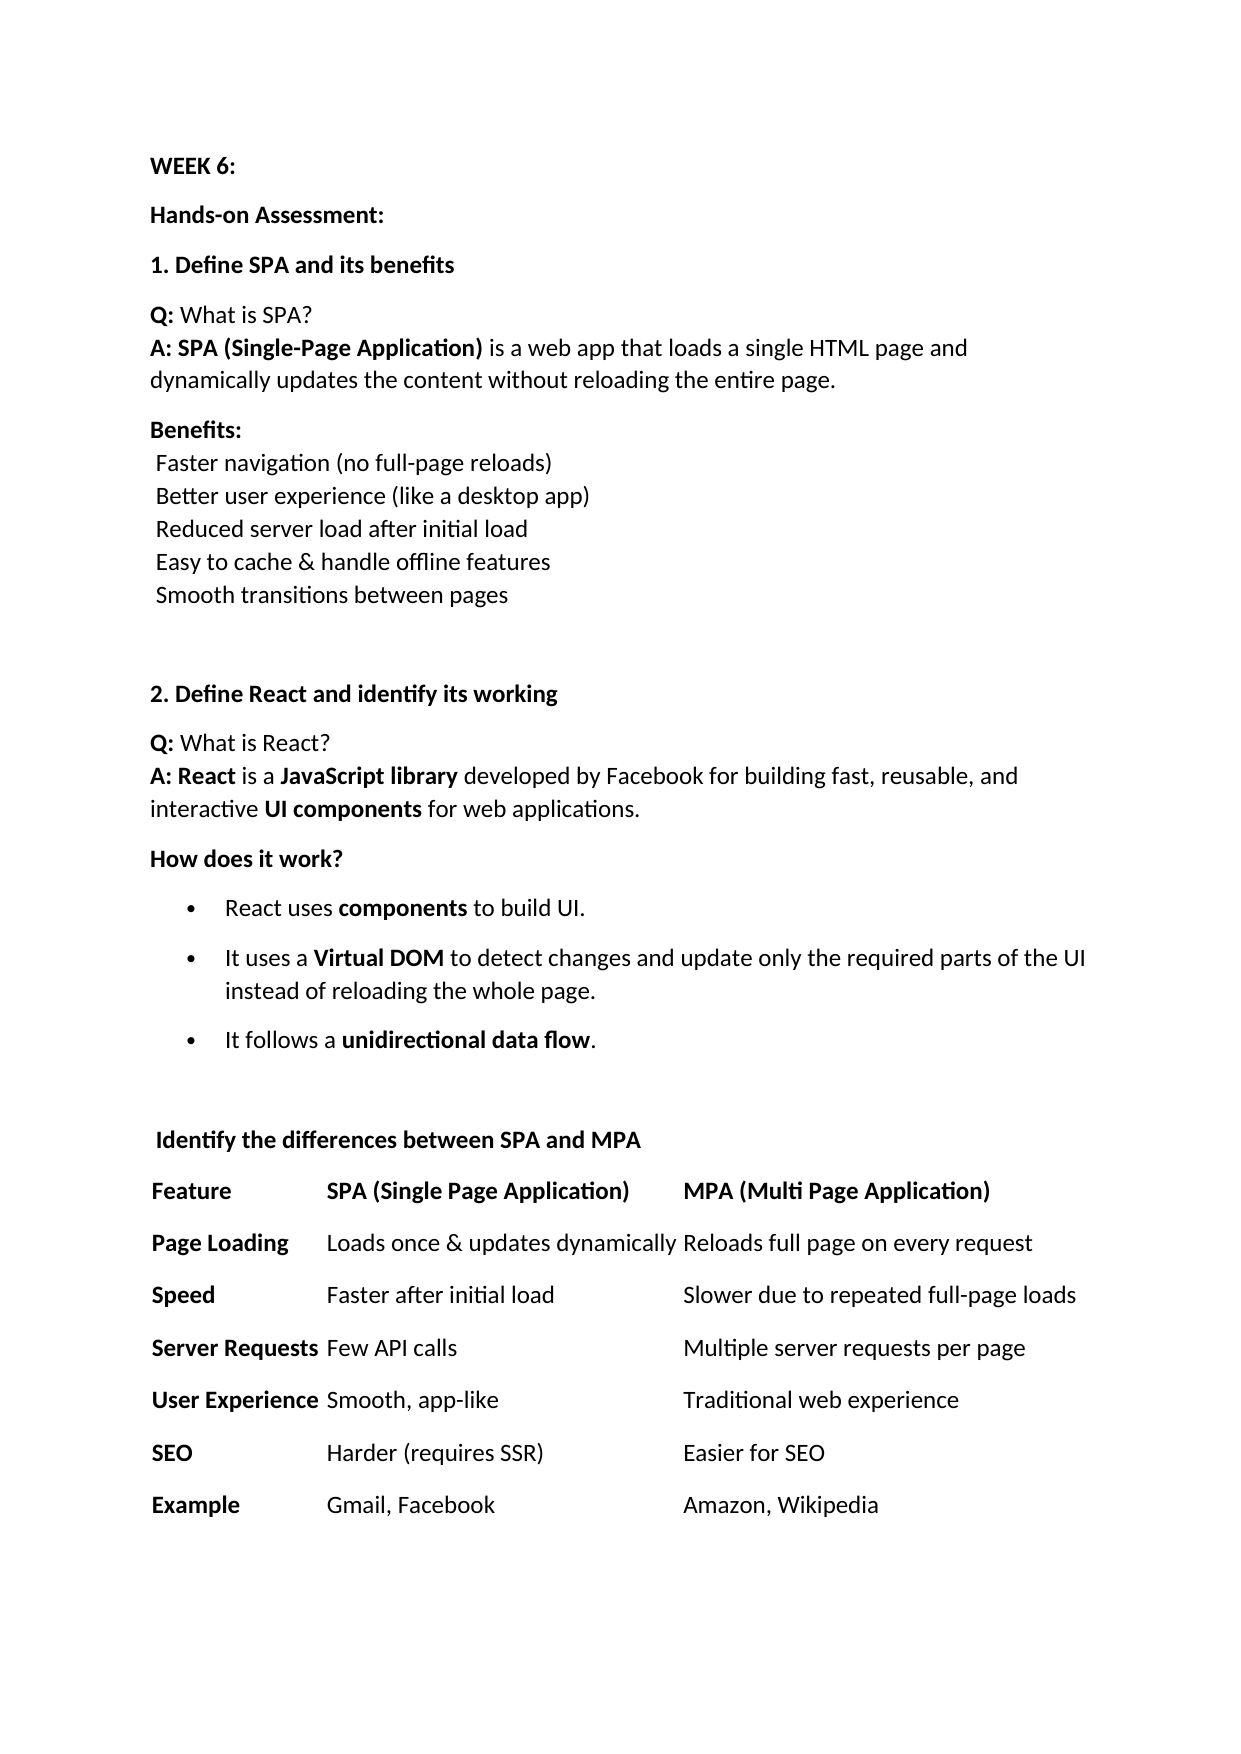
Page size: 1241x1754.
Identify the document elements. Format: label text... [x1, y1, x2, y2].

table_cell User Experience [150, 1383, 325, 1435]
table_cell SEO [150, 1435, 325, 1488]
text Benefits: Faster navigation (no full-page reloads) Better user experience (like a desktop app) Reduced server load after initial load Easy to cache & handle offline features Smooth transitions between pages [150, 414, 1090, 609]
table_cell Gmail, Facebook [325, 1488, 681, 1540]
table_cell Smooth, app-like [325, 1383, 681, 1435]
table_cell Traditional web experience [681, 1383, 1083, 1435]
table_cell Server Requests [150, 1331, 325, 1383]
list It uses a Virtual DOM to detect changes and update only the required parts of the UI instead of reloading the whole page. [187, 942, 1090, 1006]
text Q: What is React? A: React is a JavaScript library developed by Facebook for building fast, reusable, and interactive UI components for web applications. [150, 727, 1090, 824]
table_cell Few API calls [325, 1331, 681, 1383]
table_cell Loads once & updates dynamically [325, 1226, 681, 1278]
text 1. Define SPA and its benefits [150, 249, 1090, 280]
table_cell Faster after initial load [325, 1278, 681, 1331]
table_cell Reloads full page on every request [681, 1226, 1083, 1278]
table_cell Slower due to repeated full-page loads [681, 1278, 1083, 1331]
text Q: What is SPA? A: SPA (Single-Page Application) is a web app that loads a single HTML page and dynamically updates the content without reloading the entire page. [150, 299, 1090, 395]
list It follows a unidirectional data flow. [187, 1024, 1090, 1055]
table_cell Amazon, Wikipedia [681, 1488, 1083, 1540]
text Hands-on Assessment: [150, 199, 1090, 230]
table_cell Example [150, 1488, 325, 1540]
table_header Feature [150, 1173, 325, 1226]
text How does it work? [150, 843, 1090, 873]
table_header SPA (Single Page Application) [325, 1173, 681, 1226]
table_cell Easier for SEO [681, 1435, 1083, 1488]
table_cell Multiple server requests per page [681, 1331, 1083, 1383]
table_cell Harder (requires SSR) [325, 1435, 681, 1488]
text Identify the differences between SPA and MPA [150, 1124, 1090, 1154]
table_cell Speed [150, 1278, 325, 1331]
text WEEK 6: [150, 150, 1090, 181]
table_header MPA (Multi Page Application) [681, 1173, 1083, 1226]
list React uses components to build UI. [187, 892, 1090, 923]
table_cell Page Loading [150, 1226, 325, 1278]
text 2. Define React and identify its working [150, 678, 1090, 708]
